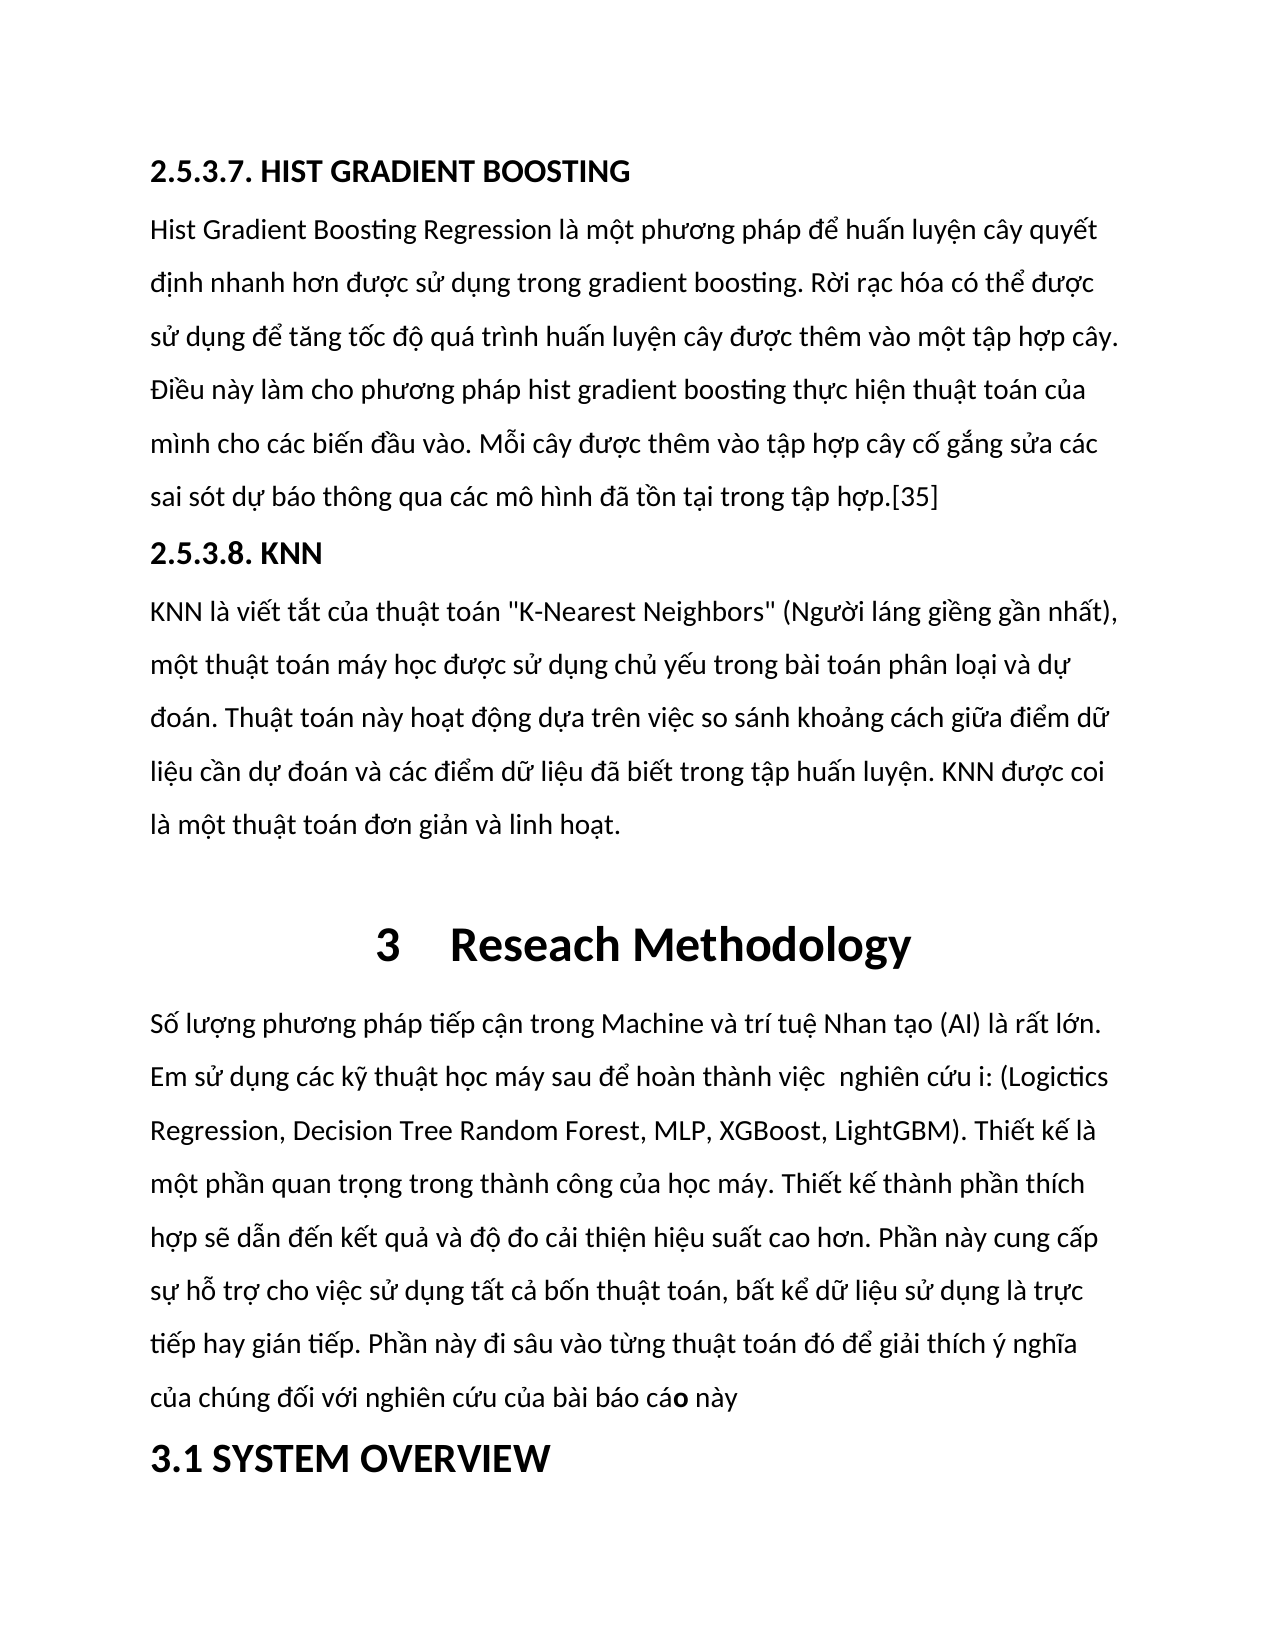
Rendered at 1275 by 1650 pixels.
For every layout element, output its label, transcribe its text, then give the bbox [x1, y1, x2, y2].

text 2.5.3.8. KNN [150, 532, 1125, 572]
text 2.5.3.7. HIST GRADIENT BOOSTING [150, 150, 1125, 191]
text Hist Gradient Boosting Regression là một phương pháp để huấn luyện cây quyết định nhanh hơn được sử dụng trong gradient boosting. Rời rạc hóa có thể được sử dụng để tăng tốc độ quá trình huấn luyện cây được thêm vào một tập hợp cây. Điều này làm cho phương pháp hist gradient boosting thực hiện thuật toán của mình cho các biến đầu vào. Mỗi cây được thêm vào tập hợp cây cố gắng sửa các sai sót dự báo thông qua các mô hình đã tồn tại trong tập hợp.[35] [150, 211, 1125, 514]
text KNN là viết tắt của thuật toán "K-Nearest Neighbors" (Người láng giềng gần nhất), một thuật toán máy học được sử dụng chủ yếu trong bài toán phân loại và dự đoán. Thuật toán này hoạt động dựa trên việc so sánh khoảng cách giữa điểm dữ liệu cần dự đoán và các điểm dữ liệu đã biết trong tập huấn luyện. KNN được coi là một thuật toán đơn giản và linh hoạt. [150, 593, 1125, 842]
text Số lượng phương pháp tiếp cận trong Machine và trí tuệ Nhan tạo (AI) là rất lớn. Em sử dụng các kỹ thuật học máy sau để hoàn thành việc nghiên cứu i: (Logictics Regression, Decision Tree Random Forest, MLP, XGBoost, LightGBM). Thiết kế là một phần quan trọng trong thành công của học máy. Thiết kế thành phần thích hợp sẽ dẫn đến kết quả và độ đo cải thiện hiệu suất cao hơn. Phần này cung cấp sự hỗ trợ cho việc sử dụng tất cả bốn thuật toán, bất kể dữ liệu sử dụng là trực tiếp hay gián tiếp. Phần này đi sâu vào từng thuật toán đó để giải thích ý nghĩa của chúng đối với nghiên cứu của bài báo cáo này [150, 1005, 1125, 1414]
text 3.1 SYSTEM OVERVIEW [150, 1432, 1125, 1483]
text 3 Reseach Methodology [300, 913, 1125, 974]
